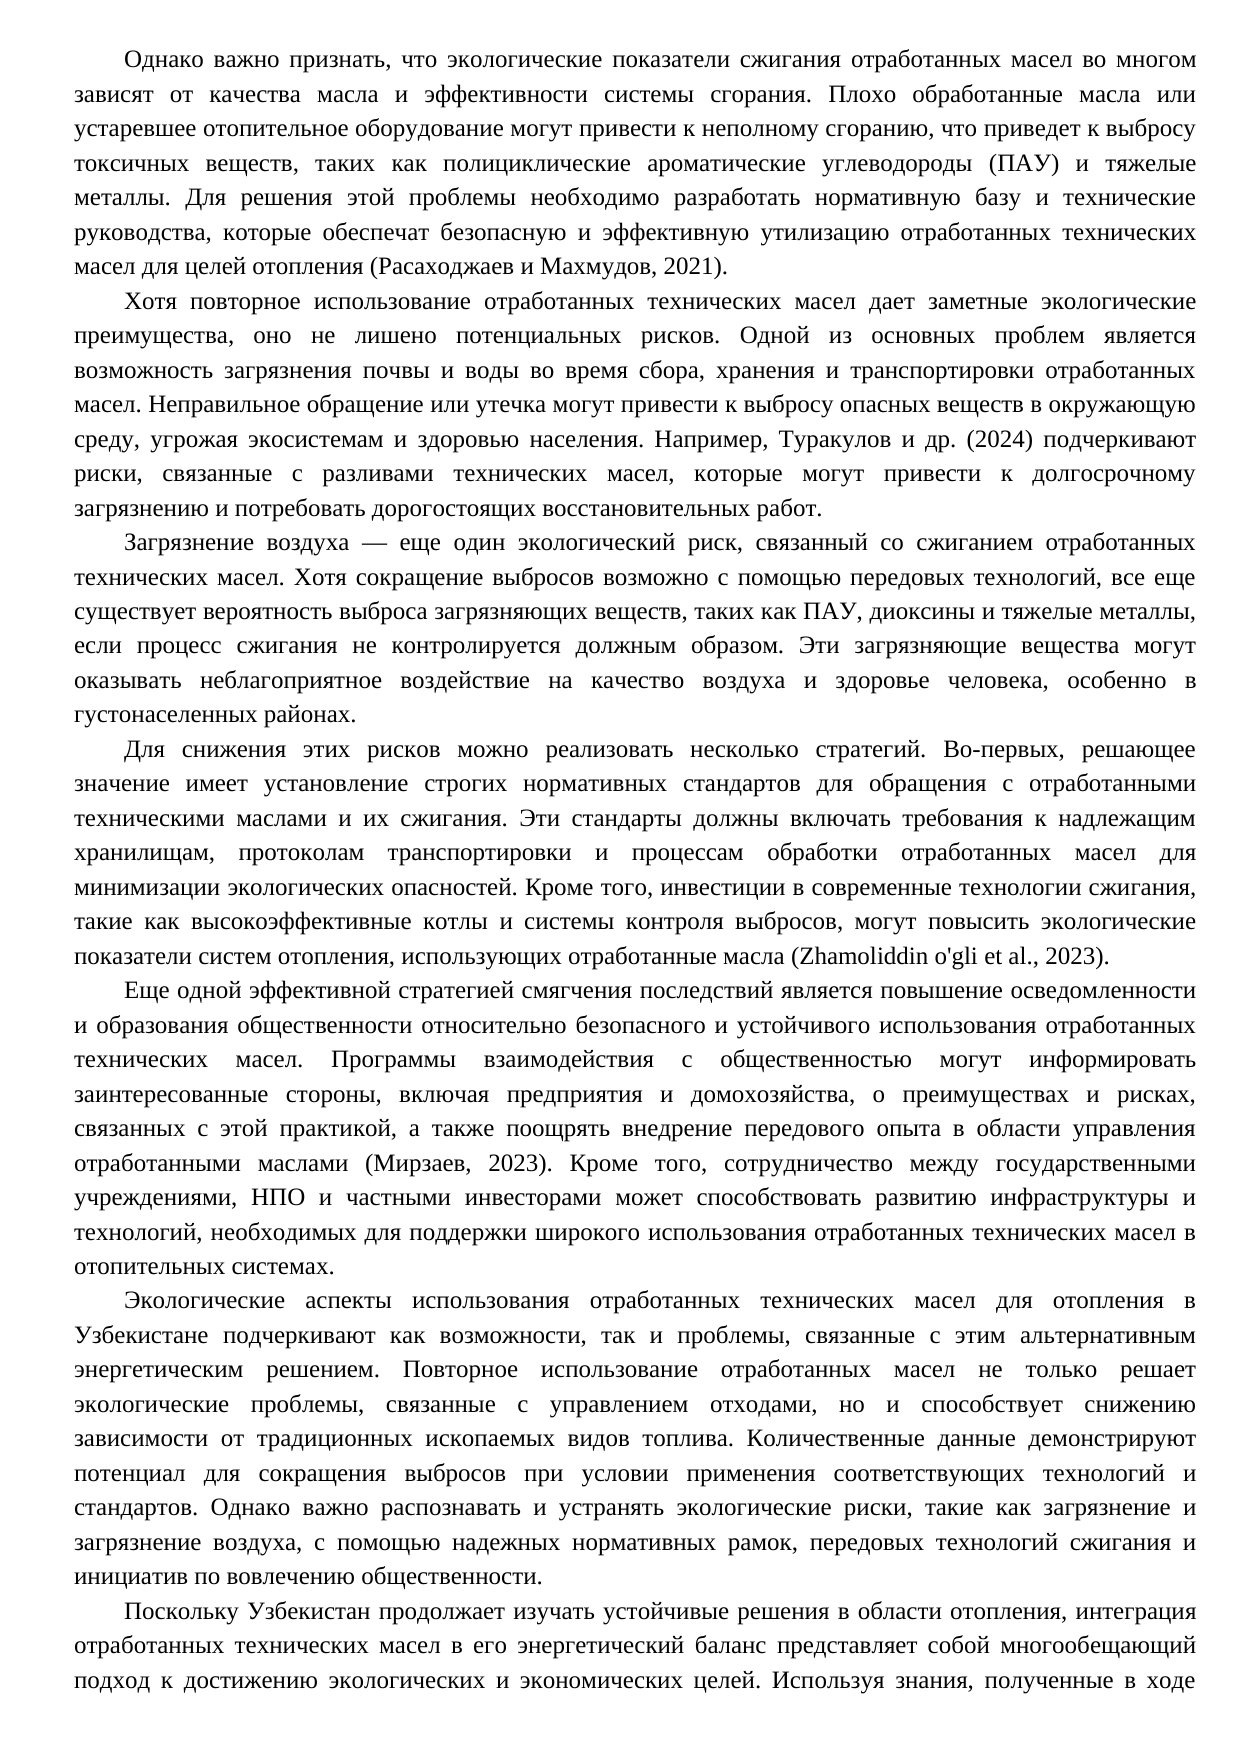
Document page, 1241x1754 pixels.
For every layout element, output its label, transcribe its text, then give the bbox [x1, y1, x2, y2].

text Для снижения этих рисков можно реализовать несколько стратегий. Во-первых, решающее значение имеет установление строгих нормативных стандартов для обращения с отработанными техническими маслами и их сжигания. Эти стандарты должны включать требования к надлежащим хранилищам, протоколам транспортировки и процессам обработки отработанных масел для минимизации экологических опасностей. Кроме того, инвестиции в современные технологии сжигания, такие как высокоэффективные котлы и системы контроля выбросов, могут повысить экологические показатели систем отопления, использующих отработанные масла (Zhamoliddin o'gli et al., 2023). [74, 734, 1197, 969]
text Хотя повторное использование отработанных технических масел дает заметные экологические преимущества, оно не лишено потенциальных рисков. Одной из основных проблем является возможность загрязнения почвы и воды во время сбора, хранения и транспортировки отработанных масел. Неправильное обращение или утечка могут привести к выбросу опасных веществ в окружающую среду, угрожая экосистемам и здоровью населения. Например, Туракулов и др. (2024) подчеркивают риски, связанные с разливами технических масел, которые могут привести к долгосрочному загрязнению и потребовать дорогостоящих восстановительных работ. [74, 286, 1197, 521]
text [74, 1596, 1197, 1694]
text Еще одной эффективной стратегией смягчения последствий является повышение осведомленности и образования общественности относительно безопасного и устойчивого использования отработанных технических масел. Программы взаимодействия с общественностью могут информировать заинтересованные стороны, включая предприятия и домохозяйства, о преимуществах и рисках, связанных с этой практикой, а также поощрять внедрение передового опыта в области управления отработанными маслами (Мирзаев, 2023). Кроме того, сотрудничество между государственными учреждениями, НПО и частными инвесторами может способствовать развитию инфраструктуры и технологий, необходимых для поддержки широкого использования отработанных технических масел в отопительных системах. [74, 975, 1197, 1280]
text Однако важно признать, что экологические показатели сжигания отработанных масел во многом зависят от качества масла и эффективности системы сгорания. Плохо обработанные масла или устаревшее отопительное оборудование могут привести к неполному сгоранию, что приведет к выбросу токсичных веществ, таких как полициклические ароматические углеводороды (ПАУ) и тяжелые металлы. Для решения этой проблемы необходимо разработать нормативную базу и технические руководства, которые обеспечат безопасную и эффективную утилизацию отработанных технических масел для целей отопления (Расаходжаев и Махмудов, 2021). [74, 44, 1197, 280]
text Экологические аспекты использования отработанных технических масел для отопления в Узбекистане подчеркивают как возможности, так и проблемы, связанные с этим альтернативным энергетическим решением. Повторное использование отработанных масел не только решает экологические проблемы, связанные с управлением отходами, но и способствует снижению зависимости от традиционных ископаемых видов топлива. Количественные данные демонстрируют потенциал для сокращения выбросов при условии применения соответствующих технологий и стандартов. Однако важно распознавать и устранять экологические риски, такие как загрязнение и загрязнение воздуха, с помощью надежных нормативных рамок, передовых технологий сжигания и инициатив по вовлечению общественности. [74, 1286, 1197, 1590]
text Загрязнение воздуха — еще один экологический риск, связанный со сжиганием отработанных технических масел. Хотя сокращение выбросов возможно с помощью передовых технологий, все еще существует вероятность выброса загрязняющих веществ, таких как ПАУ, диоксины и тяжелые металлы, если процесс сжигания не контролируется должным образом. Эти загрязняющие вещества могут оказывать неблагоприятное воздействие на качество воздуха и здоровье человека, особенно в густонаселенных районах. [74, 527, 1197, 728]
